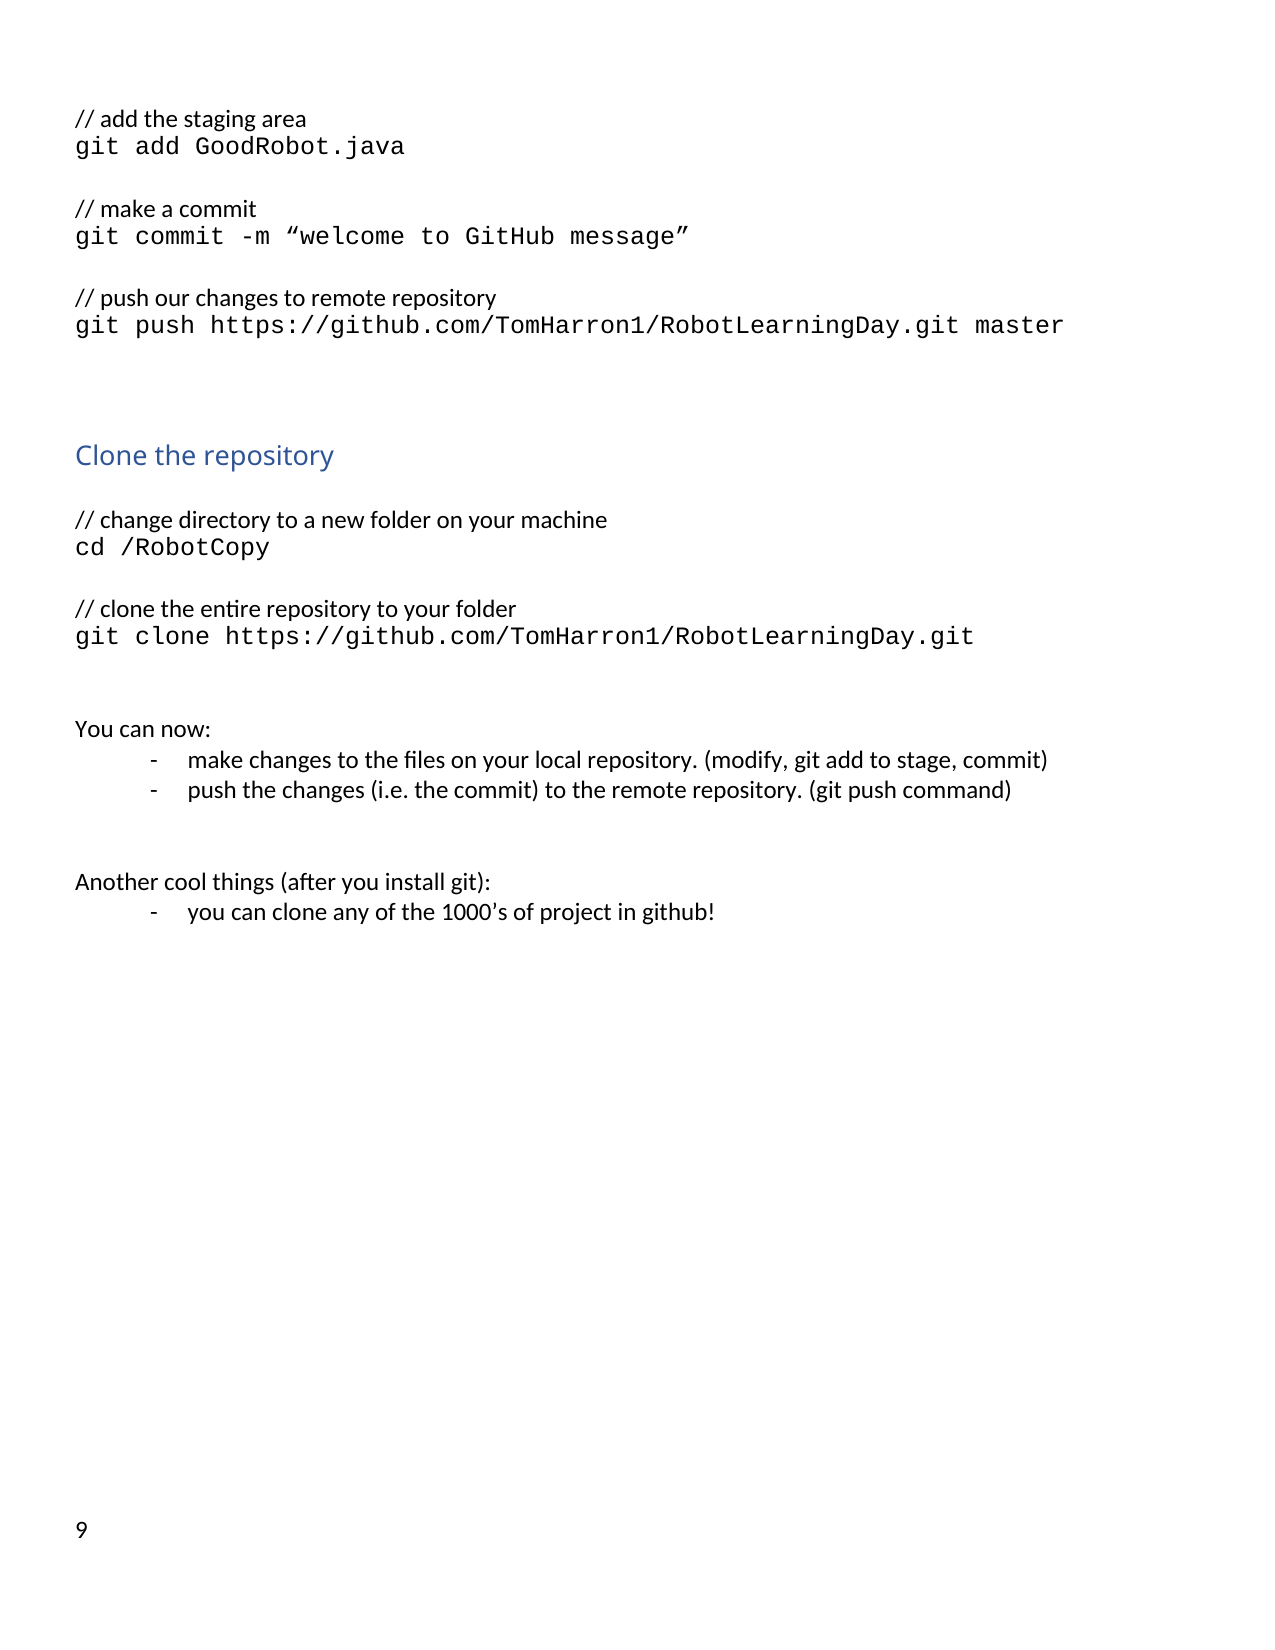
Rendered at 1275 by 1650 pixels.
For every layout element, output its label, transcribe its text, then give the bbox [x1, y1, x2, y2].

text // change directory to a new folder on your machine [75, 504, 1200, 534]
list push the changes (i.e. the commit) to the remote repository. (git push command) [150, 774, 1200, 805]
text git clone https://github.com/TomHarron1/RobotLearningDay.git [75, 624, 1200, 652]
text // add the staging area [75, 103, 1200, 134]
text Another cool things (after you install git): [75, 866, 1200, 896]
text // make a commit [75, 193, 1200, 223]
text cd /RobotCopy [75, 534, 1200, 563]
subtitle Clone the repository [75, 437, 1200, 473]
text // push our changes to remote repository [75, 282, 1200, 313]
text // clone the entire repository to your folder [75, 593, 1200, 624]
text git add GoodRobot.java [75, 134, 1200, 162]
list make changes to the files on your local repository. (modify, git add to stage, commit) [150, 744, 1200, 774]
text You can now: [75, 713, 1200, 744]
text git push https://github.com/TomHarron1/RobotLearningDay.git master [75, 313, 1200, 341]
list you can clone any of the 1000’s of project in github! [150, 896, 1200, 927]
text git commit -m “welcome to GitHub message” [75, 223, 1200, 252]
